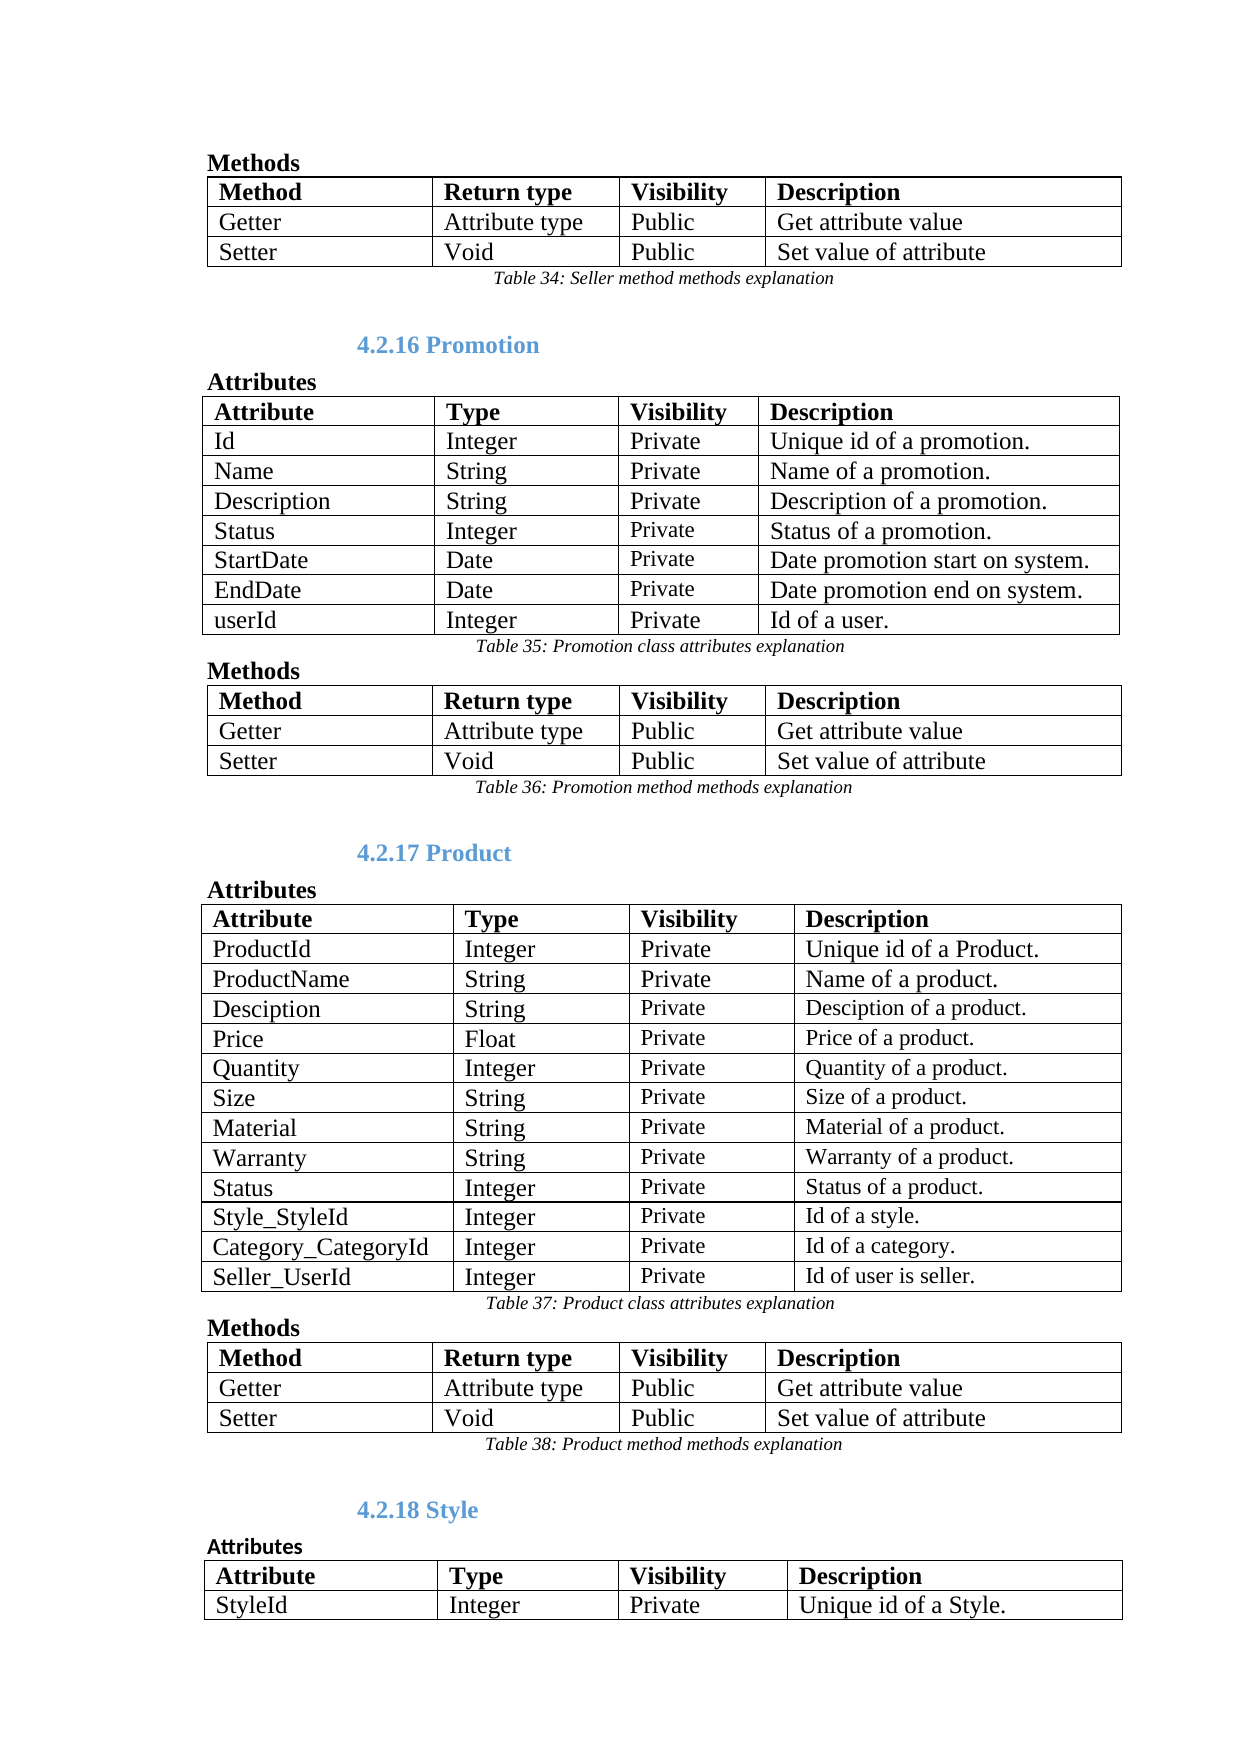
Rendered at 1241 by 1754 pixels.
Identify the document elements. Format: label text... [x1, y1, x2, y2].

table_cell Quantity [202, 1054, 453, 1082]
table_header Attribute [202, 905, 453, 933]
table_cell Name [203, 456, 434, 485]
table_cell Unique id of a Style. [788, 1591, 1122, 1619]
table_header Description [766, 178, 1121, 206]
table_cell Private [630, 1054, 794, 1082]
table_header Type [435, 397, 618, 425]
table_cell Private [619, 605, 758, 634]
table_cell Public [620, 207, 765, 236]
table_header Method [208, 1343, 432, 1372]
table_cell Category_CategoryId [202, 1232, 453, 1261]
table_cell Private [619, 1591, 787, 1619]
table_cell Date promotion end on system. [759, 575, 1119, 604]
table_cell Private [630, 1113, 794, 1142]
table_header Method [208, 686, 432, 715]
text Methods [207, 656, 1122, 685]
table_cell Integer [454, 1173, 629, 1201]
table_cell Private [619, 546, 758, 574]
table_cell Id [203, 426, 434, 455]
table_cell Status [202, 1173, 453, 1201]
table_header Visibility [620, 686, 765, 715]
table_cell Table 34: Seller method methods explanation [207, 267, 1122, 288]
table_cell Public [620, 1403, 765, 1432]
table_cell Size [202, 1083, 453, 1112]
table_header Return type [433, 1343, 619, 1372]
table_cell Table 35: Promotion class attributes explanation [203, 635, 1119, 656]
table_cell Setter [208, 237, 432, 266]
table_cell Integer [435, 516, 618, 544]
table_header Description [759, 397, 1119, 425]
text Methods [207, 148, 1122, 176]
table_cell Status of a product. [795, 1173, 1121, 1201]
table_cell Integer [454, 1232, 629, 1261]
table_cell Set value of attribute [766, 237, 1121, 266]
table_cell Price of a product. [795, 1024, 1121, 1052]
table_cell Name of a product. [795, 964, 1121, 993]
subtitle Product [357, 838, 1122, 866]
subtitle Promotion [357, 330, 1122, 358]
table_cell Getter [208, 207, 432, 236]
table_cell Set value of attribute [766, 746, 1121, 774]
table_cell Private [619, 516, 758, 544]
table_cell Size of a product. [795, 1083, 1121, 1112]
table_cell Private [630, 1083, 794, 1112]
table_header Visibility [630, 905, 794, 933]
table_cell Private [630, 1173, 794, 1201]
table_header Description [766, 1343, 1121, 1372]
table_header Return type [433, 686, 619, 715]
table_cell StyleId [205, 1591, 437, 1619]
table_cell StartDate [203, 546, 434, 574]
table_cell Date [435, 546, 618, 574]
table_cell Setter [208, 746, 432, 774]
table_cell Private [619, 486, 758, 515]
table_header Attribute [203, 397, 434, 425]
table_cell userId [203, 605, 434, 634]
table_cell Description of a promotion. [759, 486, 1119, 515]
table_cell String [435, 456, 618, 485]
table_cell Private [630, 1232, 794, 1261]
table_cell Quantity of a product. [795, 1054, 1121, 1082]
table_cell Integer [438, 1591, 618, 1619]
table_cell Private [630, 1143, 794, 1172]
table_cell Attribute type [433, 716, 619, 745]
table_header Visibility [619, 1561, 787, 1589]
table_cell Public [620, 1373, 765, 1402]
text Attributes [207, 875, 1122, 903]
table_cell Table 36: Promotion method methods explanation [207, 776, 1122, 797]
table_cell Name of a promotion. [759, 456, 1119, 485]
table_header Attribute [205, 1561, 437, 1589]
table_header Visibility [620, 1343, 765, 1372]
table_cell Public [620, 237, 765, 266]
table_cell String [454, 1113, 629, 1142]
text Attributes [207, 1532, 1122, 1560]
table_cell Void [433, 1403, 619, 1432]
table_cell Style_StyleId [202, 1203, 453, 1231]
table_cell Private [630, 1203, 794, 1231]
table_cell Table 37: Product class attributes explanation [201, 1292, 1121, 1313]
table_cell Id of a style. [795, 1203, 1121, 1231]
table_header Method [208, 178, 432, 206]
table_header Type [438, 1561, 618, 1589]
table_cell Get attribute value [766, 716, 1121, 745]
table_cell Getter [208, 1373, 432, 1402]
table_cell Private [630, 1024, 794, 1052]
table_cell Public [620, 716, 765, 745]
table_cell Private [630, 934, 794, 963]
table_cell String [454, 1083, 629, 1112]
table_cell Get attribute value [766, 207, 1121, 236]
table_cell Set value of attribute [766, 1403, 1121, 1432]
table_header Description [766, 686, 1121, 715]
text Methods [207, 1313, 1122, 1342]
table_cell ProductId [202, 934, 453, 963]
table_header Visibility [619, 397, 758, 425]
table_cell Private [630, 1262, 794, 1291]
table_header Type [454, 905, 629, 933]
table_cell Integer [435, 426, 618, 455]
table_cell Attribute type [433, 1373, 619, 1402]
table_cell Table 38: Product method methods explanation [207, 1433, 1122, 1454]
table_cell Material [202, 1113, 453, 1142]
table_cell Integer [454, 1262, 629, 1291]
table_cell Private [619, 426, 758, 455]
table_cell EndDate [203, 575, 434, 604]
table_cell Private [630, 994, 794, 1023]
table_cell Price [202, 1024, 453, 1052]
table_cell Warranty [202, 1143, 453, 1172]
table_cell Date [435, 575, 618, 604]
table_cell Id of a category. [795, 1232, 1121, 1261]
table_cell Integer [454, 1054, 629, 1082]
table_cell Void [433, 746, 619, 774]
table_cell Desciption of a product. [795, 994, 1121, 1023]
table_cell Void [433, 237, 619, 266]
table_cell Id of a user. [759, 605, 1119, 634]
table_cell Unique id of a promotion. [759, 426, 1119, 455]
table_cell Seller_UserId [202, 1262, 453, 1291]
table_cell Id of user is seller. [795, 1262, 1121, 1291]
table_cell Private [619, 456, 758, 485]
table_cell Desciption [202, 994, 453, 1023]
table_header Visibility [620, 178, 765, 206]
table_cell Description [203, 486, 434, 515]
table_cell Integer [454, 1203, 629, 1231]
table_cell ProductName [202, 964, 453, 993]
text Attributes [207, 367, 1122, 396]
table_cell Float [454, 1024, 629, 1052]
table_cell Get attribute value [766, 1373, 1121, 1402]
table_cell String [435, 486, 618, 515]
table_cell Getter [208, 716, 432, 745]
table_cell Status of a promotion. [759, 516, 1119, 544]
table_cell Setter [208, 1403, 432, 1432]
table_cell Attribute type [433, 207, 619, 236]
table_cell Integer [454, 934, 629, 963]
table_cell Private [619, 575, 758, 604]
table_cell Private [630, 964, 794, 993]
table_cell String [454, 994, 629, 1023]
table_header Description [795, 905, 1121, 933]
table_cell Date promotion start on system. [759, 546, 1119, 574]
table_cell Status [203, 516, 434, 544]
table_cell Material of a product. [795, 1113, 1121, 1142]
subtitle Style [357, 1495, 1122, 1523]
table_cell Warranty of a product. [795, 1143, 1121, 1172]
table_cell Public [620, 746, 765, 774]
table_header Description [788, 1561, 1122, 1589]
table_cell Unique id of a Product. [795, 934, 1121, 963]
table_cell Integer [435, 605, 618, 634]
table_header Return type [433, 178, 619, 206]
table_cell String [454, 1143, 629, 1172]
table_cell String [454, 964, 629, 993]
